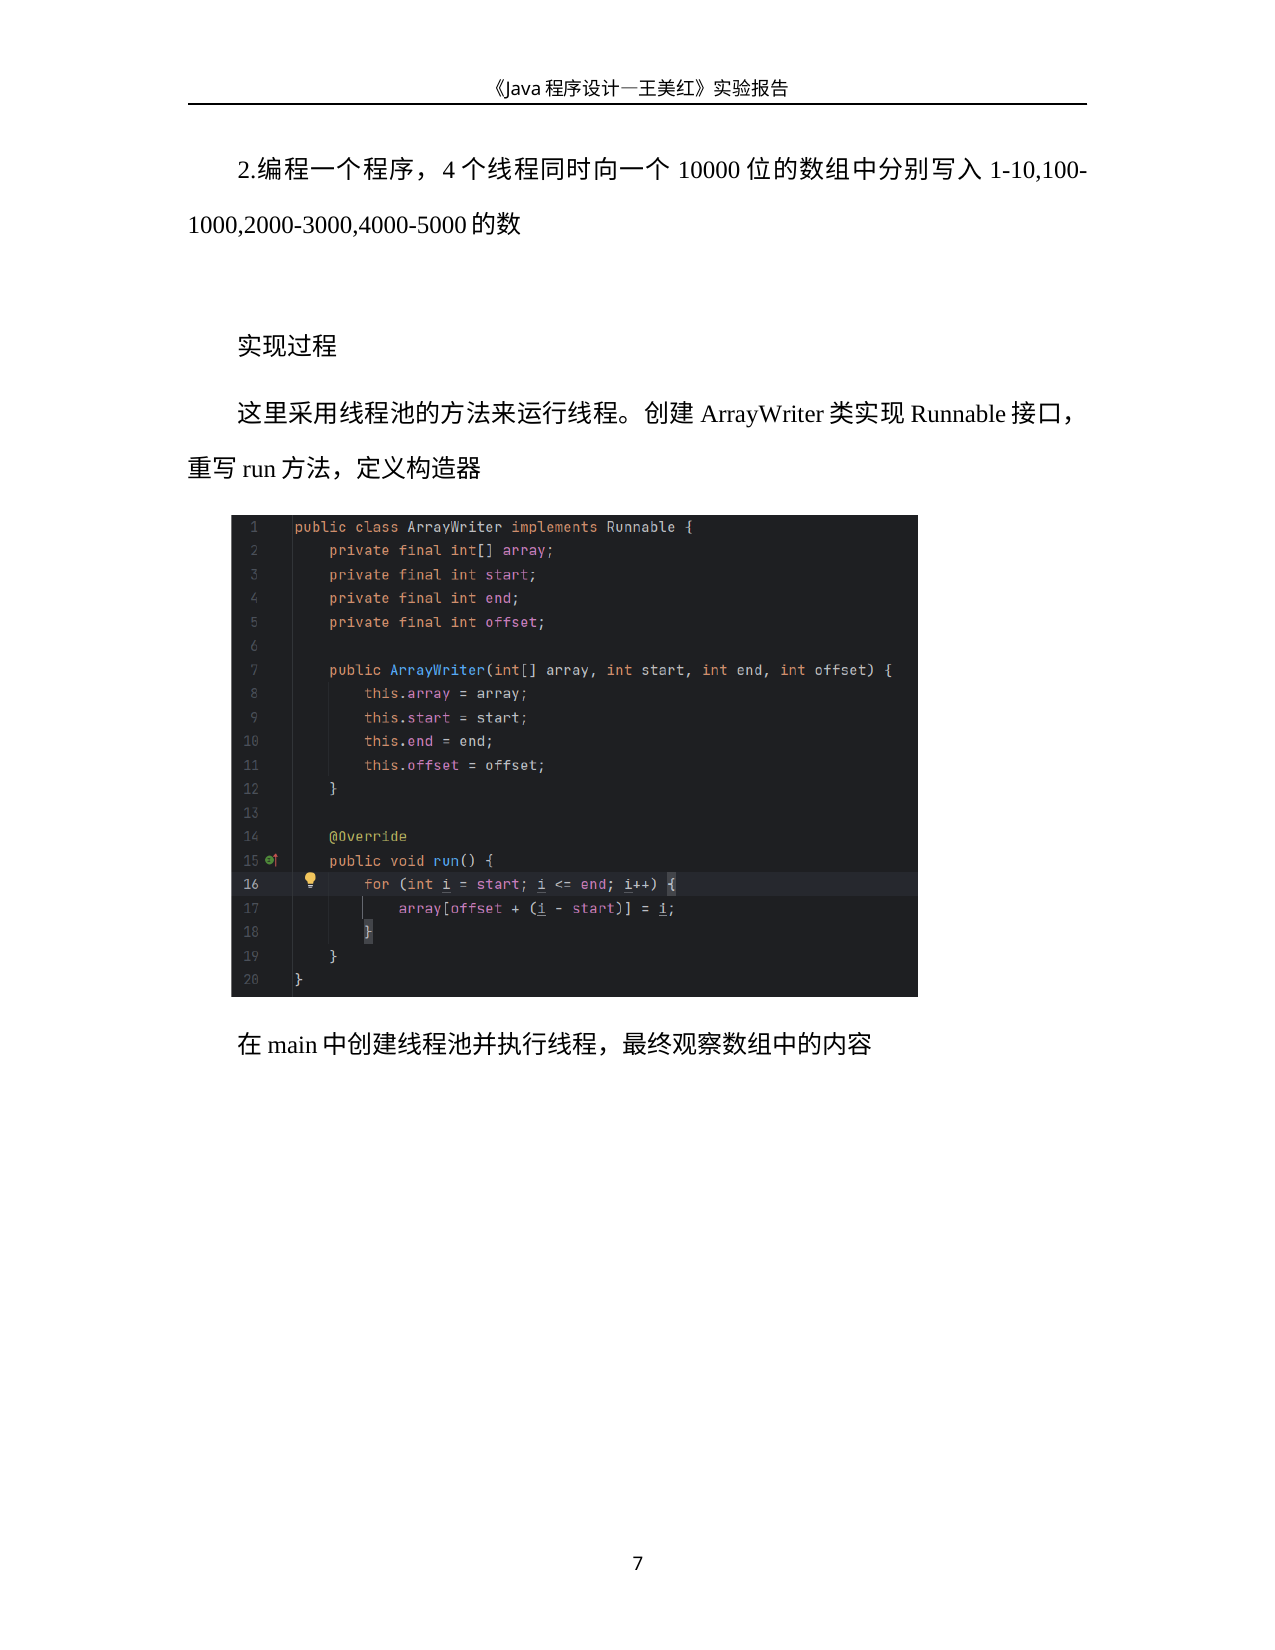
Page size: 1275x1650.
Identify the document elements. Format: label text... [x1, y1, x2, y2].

picture [231, 515, 918, 997]
text 这里采用线程池的方法来运行线程。创建ArrayWriter类实现Runnable接口，重写run方法，定义构造器 [187, 394, 1087, 484]
text 在main中创建线程池并执行线程，最终观察数组中的内容 [187, 1024, 1087, 1060]
text 2.编程一个程序，4个线程同时向一个10000位的数组中分别写入1-10,100-1000,2000-3000,4000-5000的数 [187, 150, 1087, 241]
text 实现过程 [187, 327, 1087, 363]
